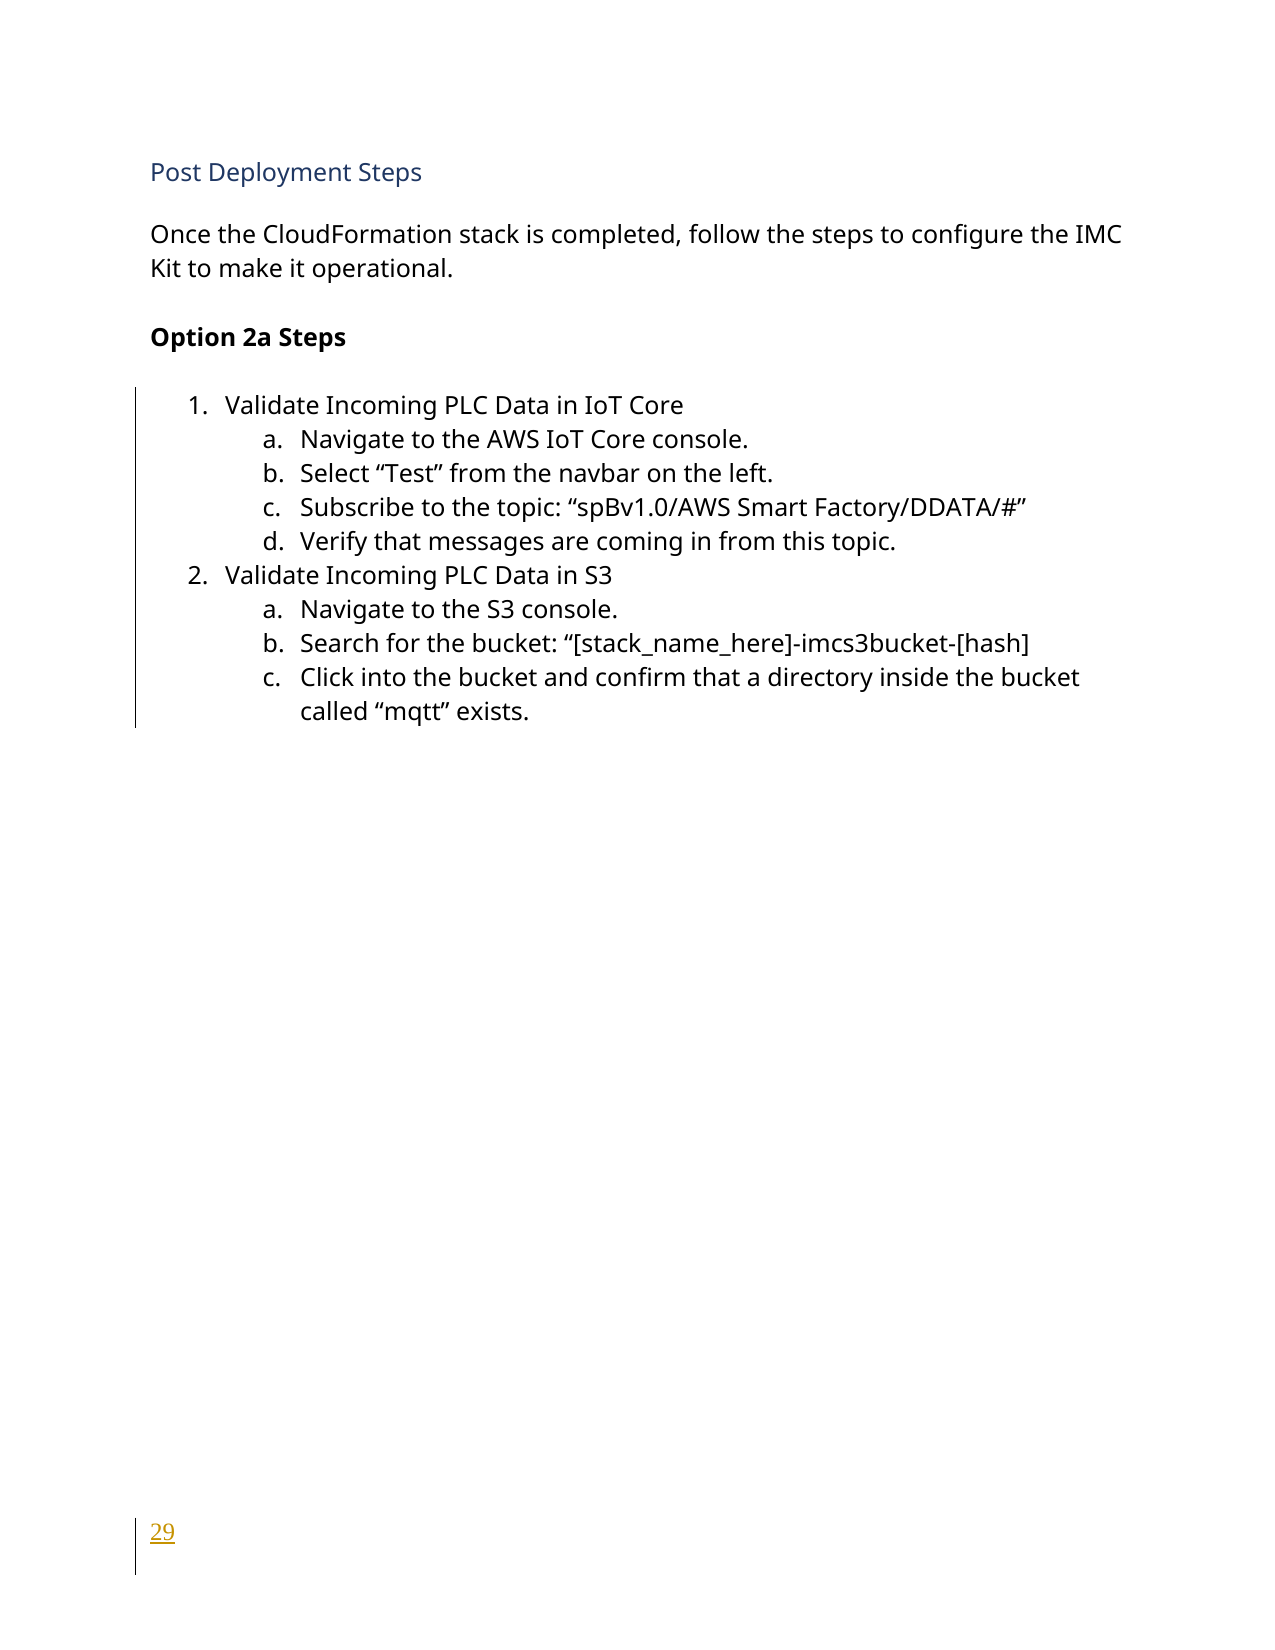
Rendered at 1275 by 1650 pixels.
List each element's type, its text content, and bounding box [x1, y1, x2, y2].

list Validate Incoming PLC Data in IoT Core [187, 387, 1125, 421]
text Option 2a Steps [150, 319, 1125, 353]
list Verify that messages are coming in from this topic. [262, 523, 1125, 558]
list Navigate to the S3 console. [262, 592, 1125, 626]
list Validate Incoming PLC Data in S3 [187, 558, 1125, 592]
text Once the CloudFormation stack is completed, follow the steps to configure the IMC Kit to make it operational. [150, 217, 1125, 285]
list Search for the bucket: “[stack_name_here]-imcs3bucket-[hash] [262, 626, 1125, 660]
list Navigate to the AWS IoT Core console. [262, 421, 1125, 455]
list Select “Test” from the navbar on the left. [262, 455, 1125, 489]
subtitle Post Deployment Steps [150, 154, 1125, 188]
list Subscribe to the topic: “spBv1.0/AWS Smart Factory/DDATA/#” [262, 489, 1125, 523]
list Click into the bucket and confirm that a directory inside the bucket called “mqtt” exists. [262, 660, 1125, 728]
